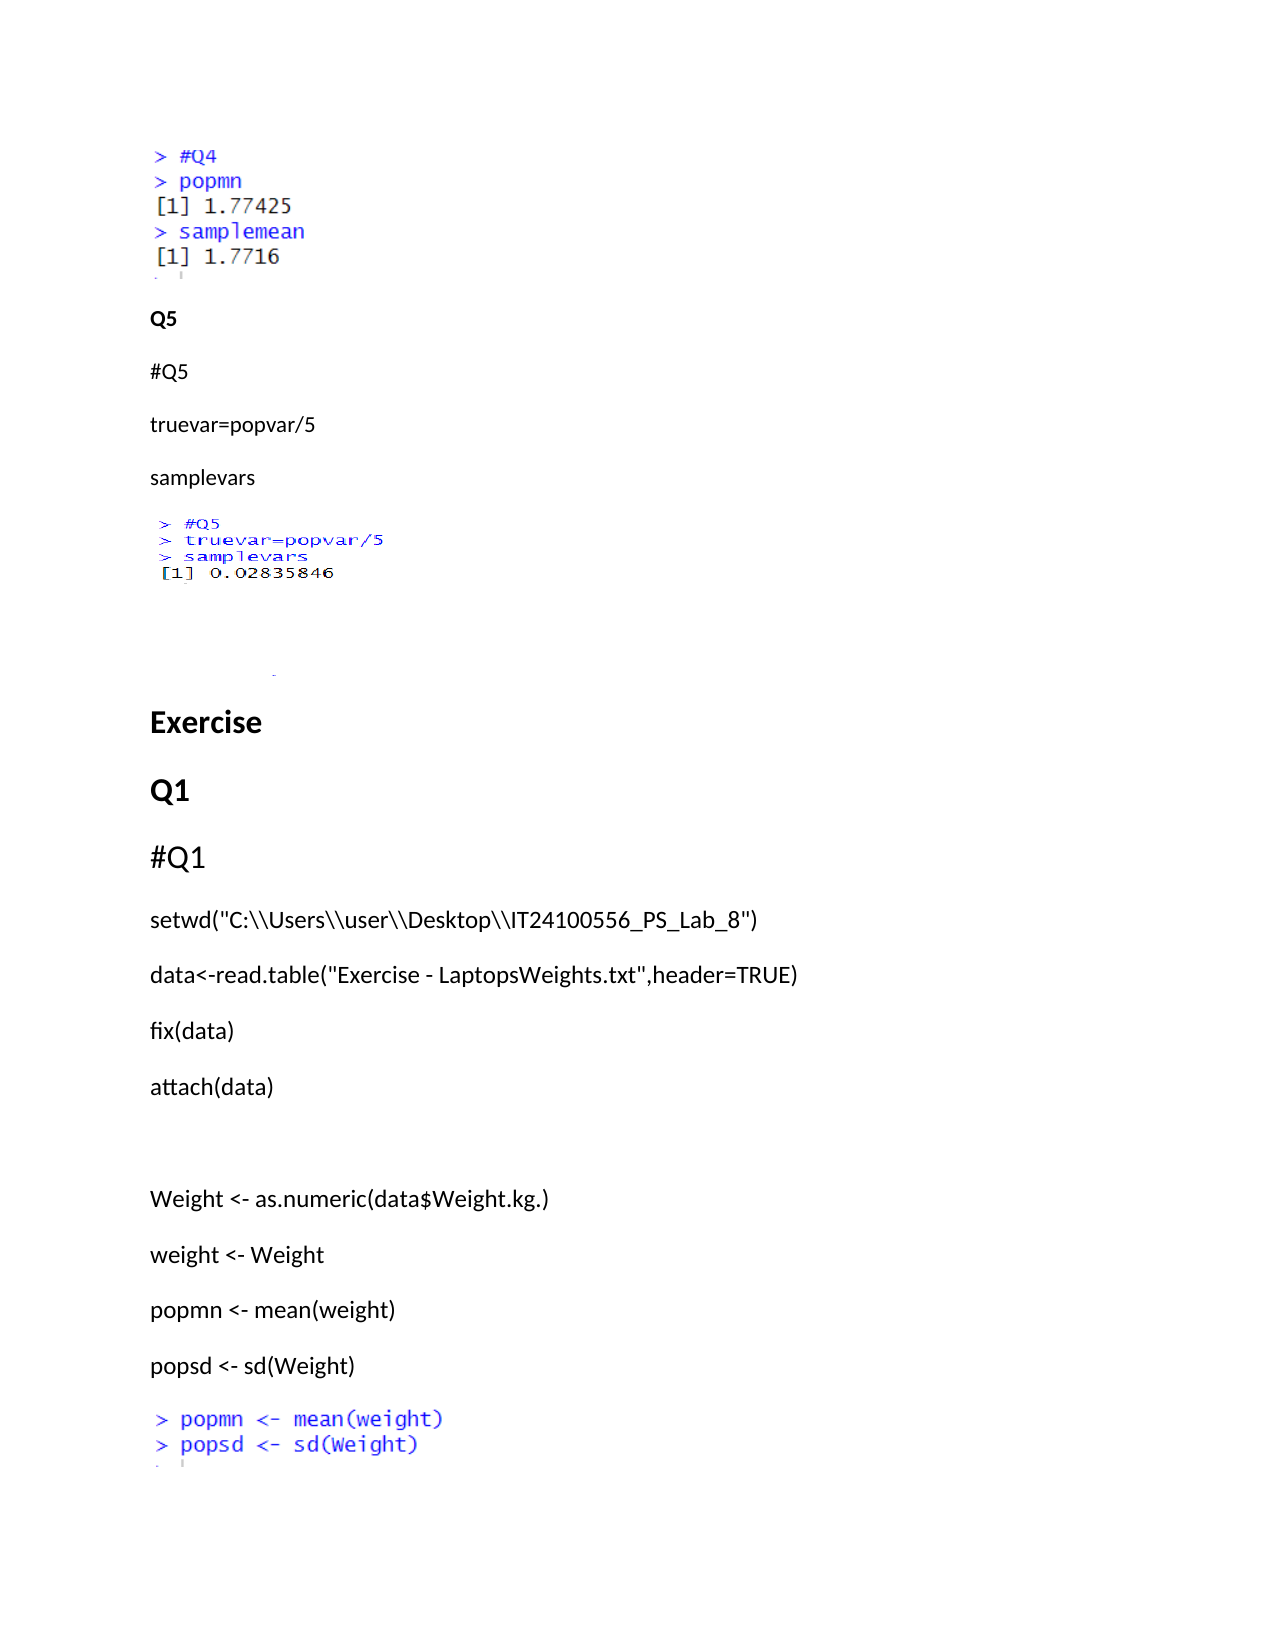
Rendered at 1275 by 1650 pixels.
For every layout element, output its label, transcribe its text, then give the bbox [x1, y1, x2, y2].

text popsd <- sd(Weight) [150, 1350, 1125, 1381]
text Exercise [150, 701, 1125, 742]
text data<-read.table("Exercise - LaptopsWeights.txt",header=TRUE) [150, 959, 1125, 990]
text truevar=popvar/5 [150, 410, 1125, 438]
text Weight <- as.numeric(data$Weight.kg.) [150, 1183, 1125, 1213]
text #Q5 [150, 357, 1125, 385]
text attach(data) [150, 1071, 1125, 1102]
picture [150, 515, 421, 676]
picture [150, 1406, 463, 1467]
text popmn <- mean(weight) [150, 1294, 1125, 1325]
picture [150, 150, 364, 279]
text Q5 [150, 304, 1125, 332]
text setwd("C:\\Users\\user\\Desktop\\IT24100556_PS_Lab_8") [150, 904, 1125, 934]
text #Q1 [150, 836, 1125, 877]
text Q1 [150, 768, 1125, 809]
text weight <- Weight [150, 1239, 1125, 1269]
text fix(data) [150, 1015, 1125, 1046]
text samplevars [150, 463, 1125, 491]
